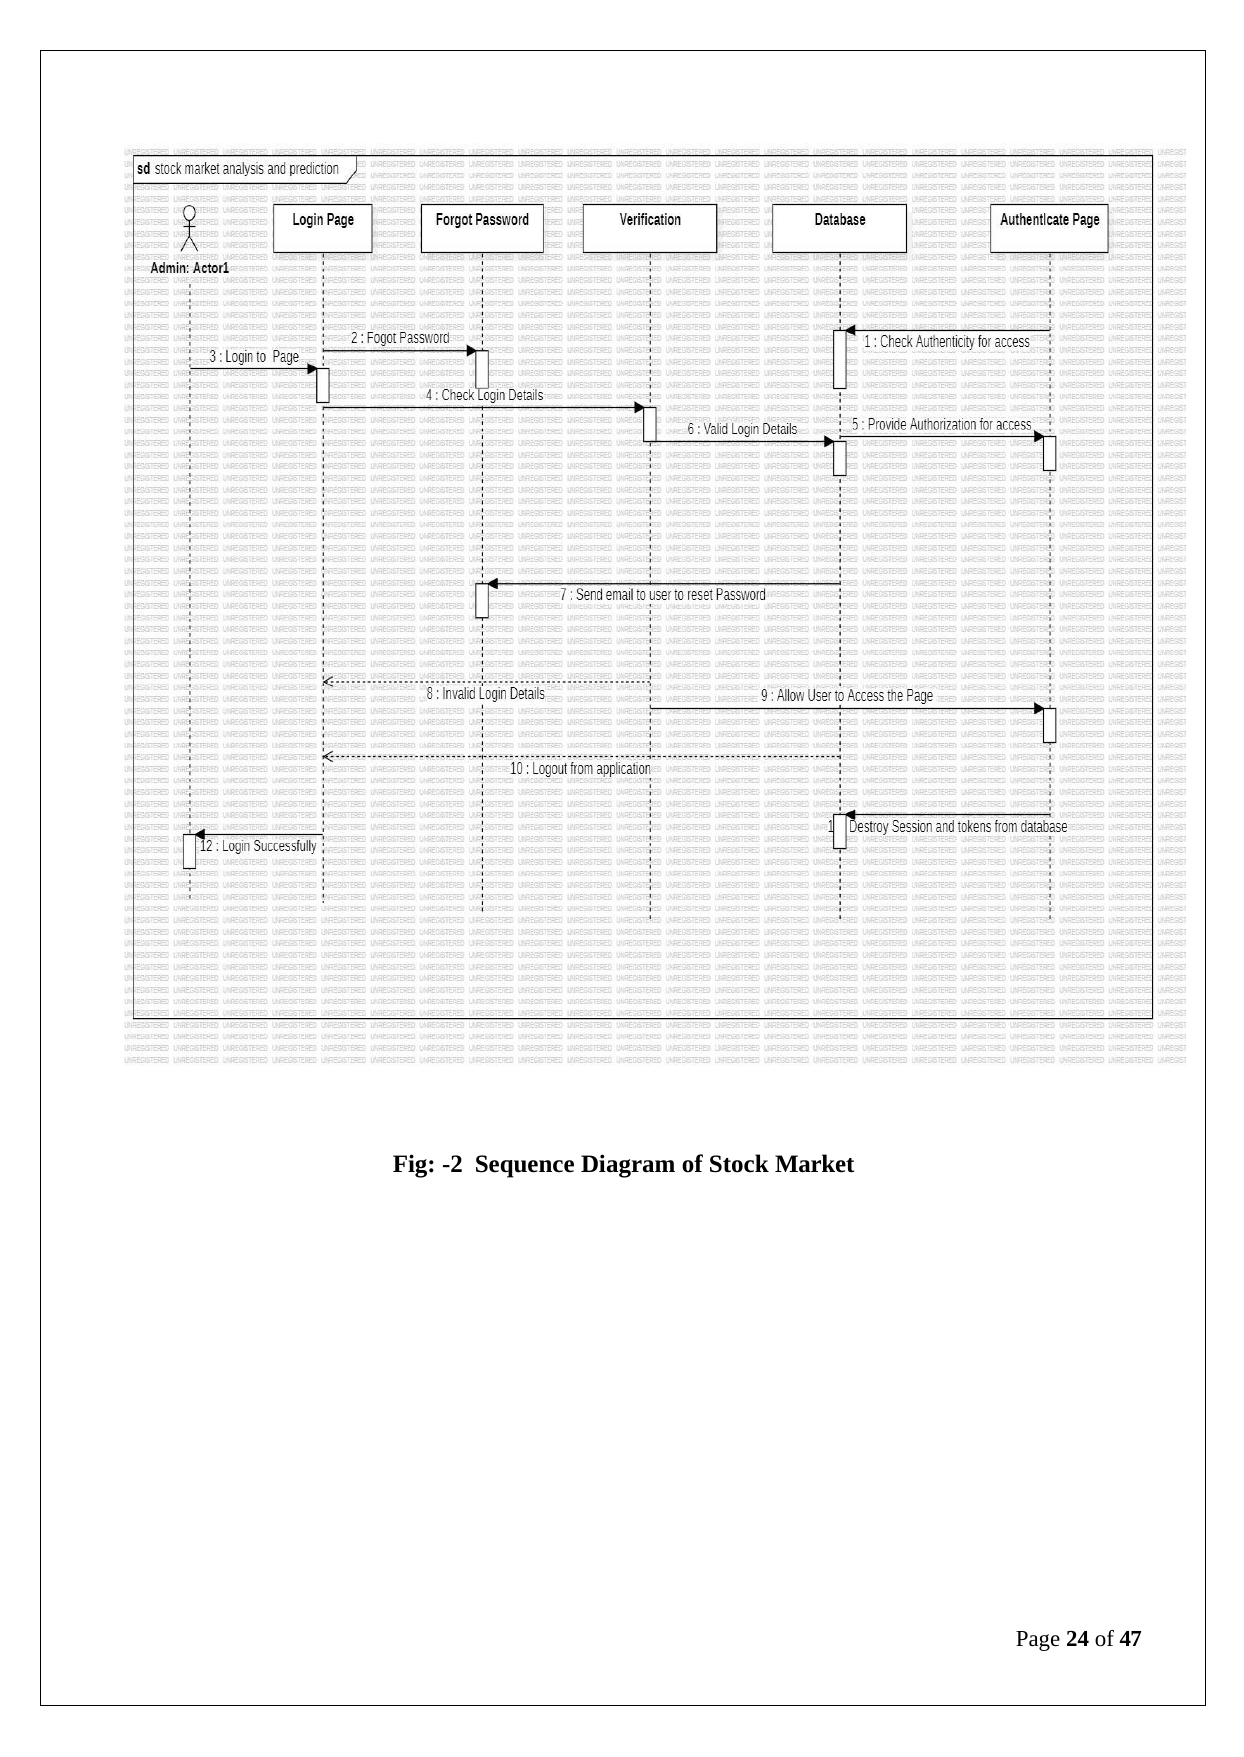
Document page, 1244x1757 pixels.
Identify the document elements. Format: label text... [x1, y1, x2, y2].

picture [124, 143, 1187, 1066]
text Fig: -2 Sequence Diagram of Stock Market [151, 1149, 1096, 1177]
